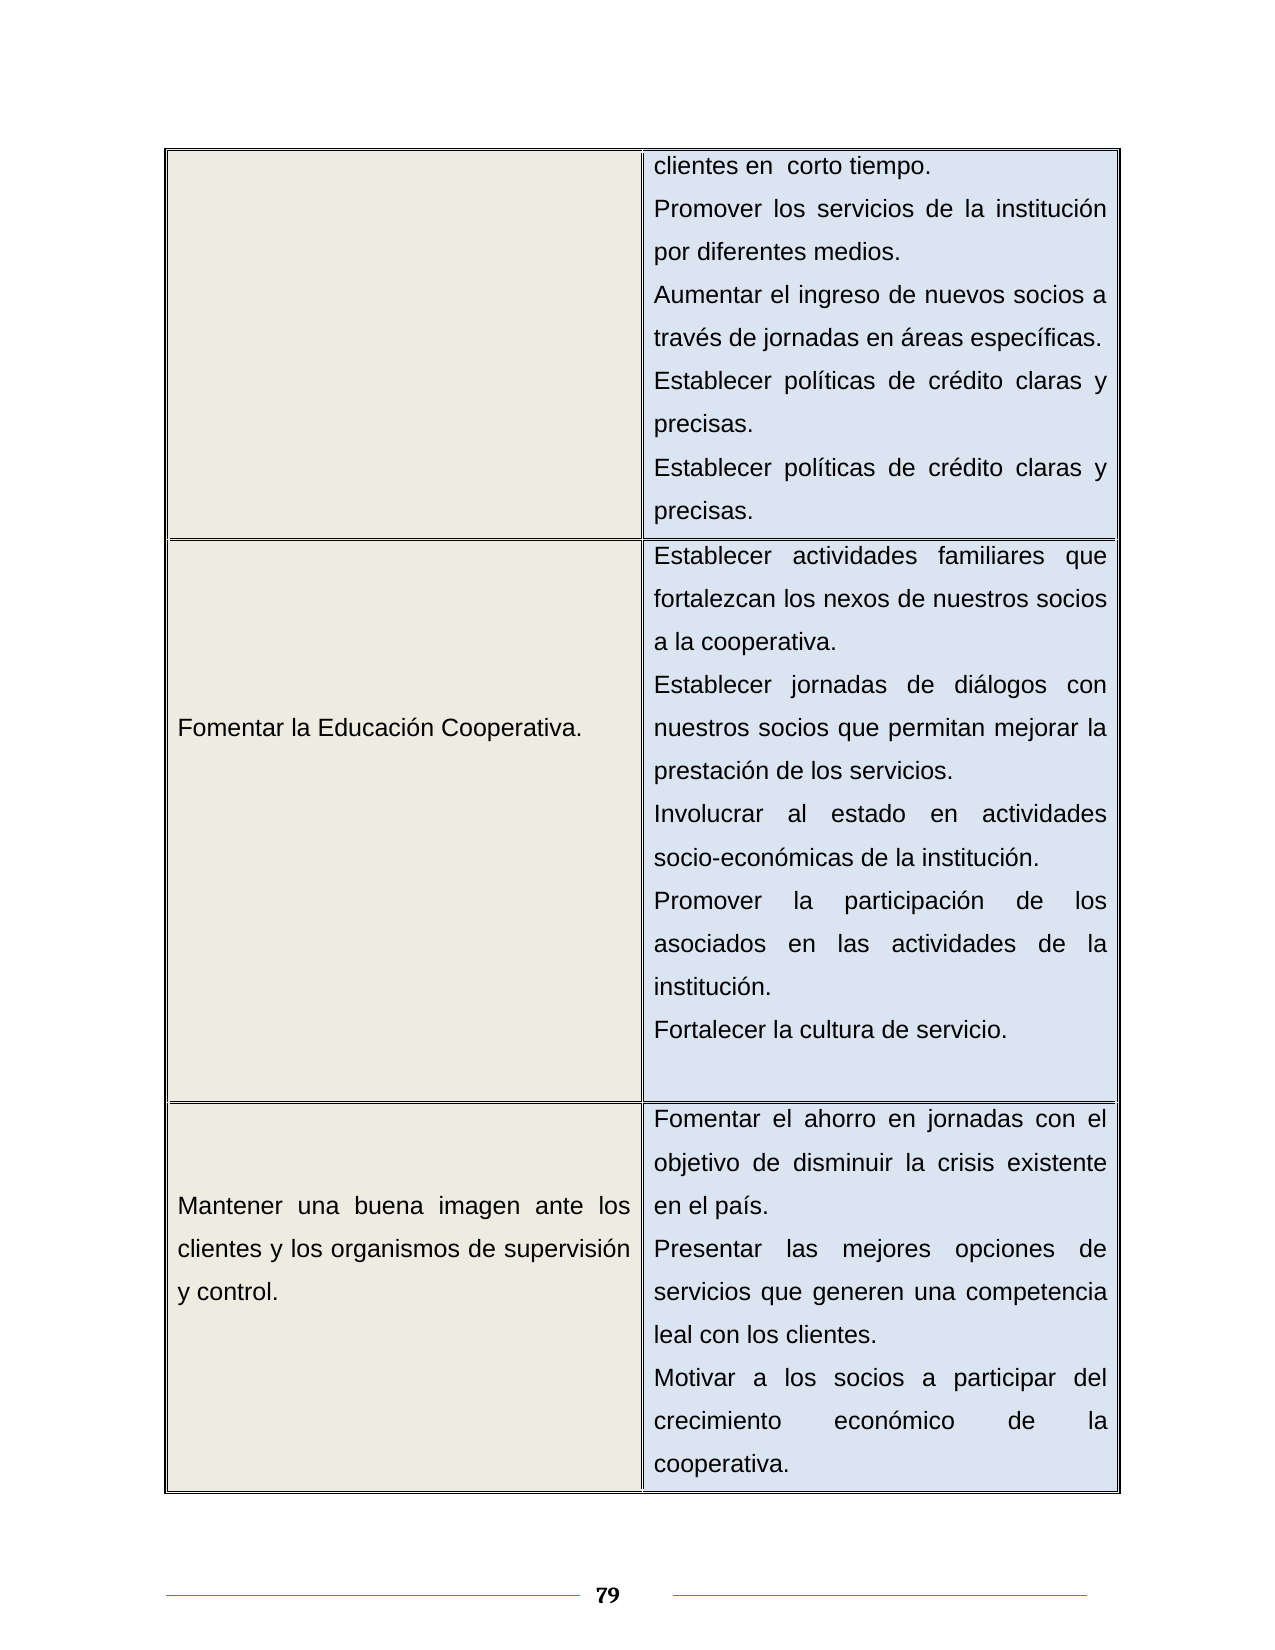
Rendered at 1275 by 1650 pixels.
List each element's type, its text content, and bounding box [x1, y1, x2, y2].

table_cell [168, 151, 642, 538]
table_cell Establecer actividades familiares que fortalezcan los nexos de nuestros socios a la cooperativa. Establecer jornadas de diálogos con nuestros socios que permitan mejorar la prestación de los servicios. Involucrar al estado en actividades socio-económicas de la institución. Promover la participación de los asociados en las actividades de la institución. Fortalecer la cultura de servicio. [644, 538, 1117, 1101]
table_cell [643, 151, 1117, 538]
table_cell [166, 1101, 642, 1491]
table_cell Fomentar la Educación Cooperativa. [168, 538, 641, 1101]
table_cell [643, 1101, 1119, 1491]
